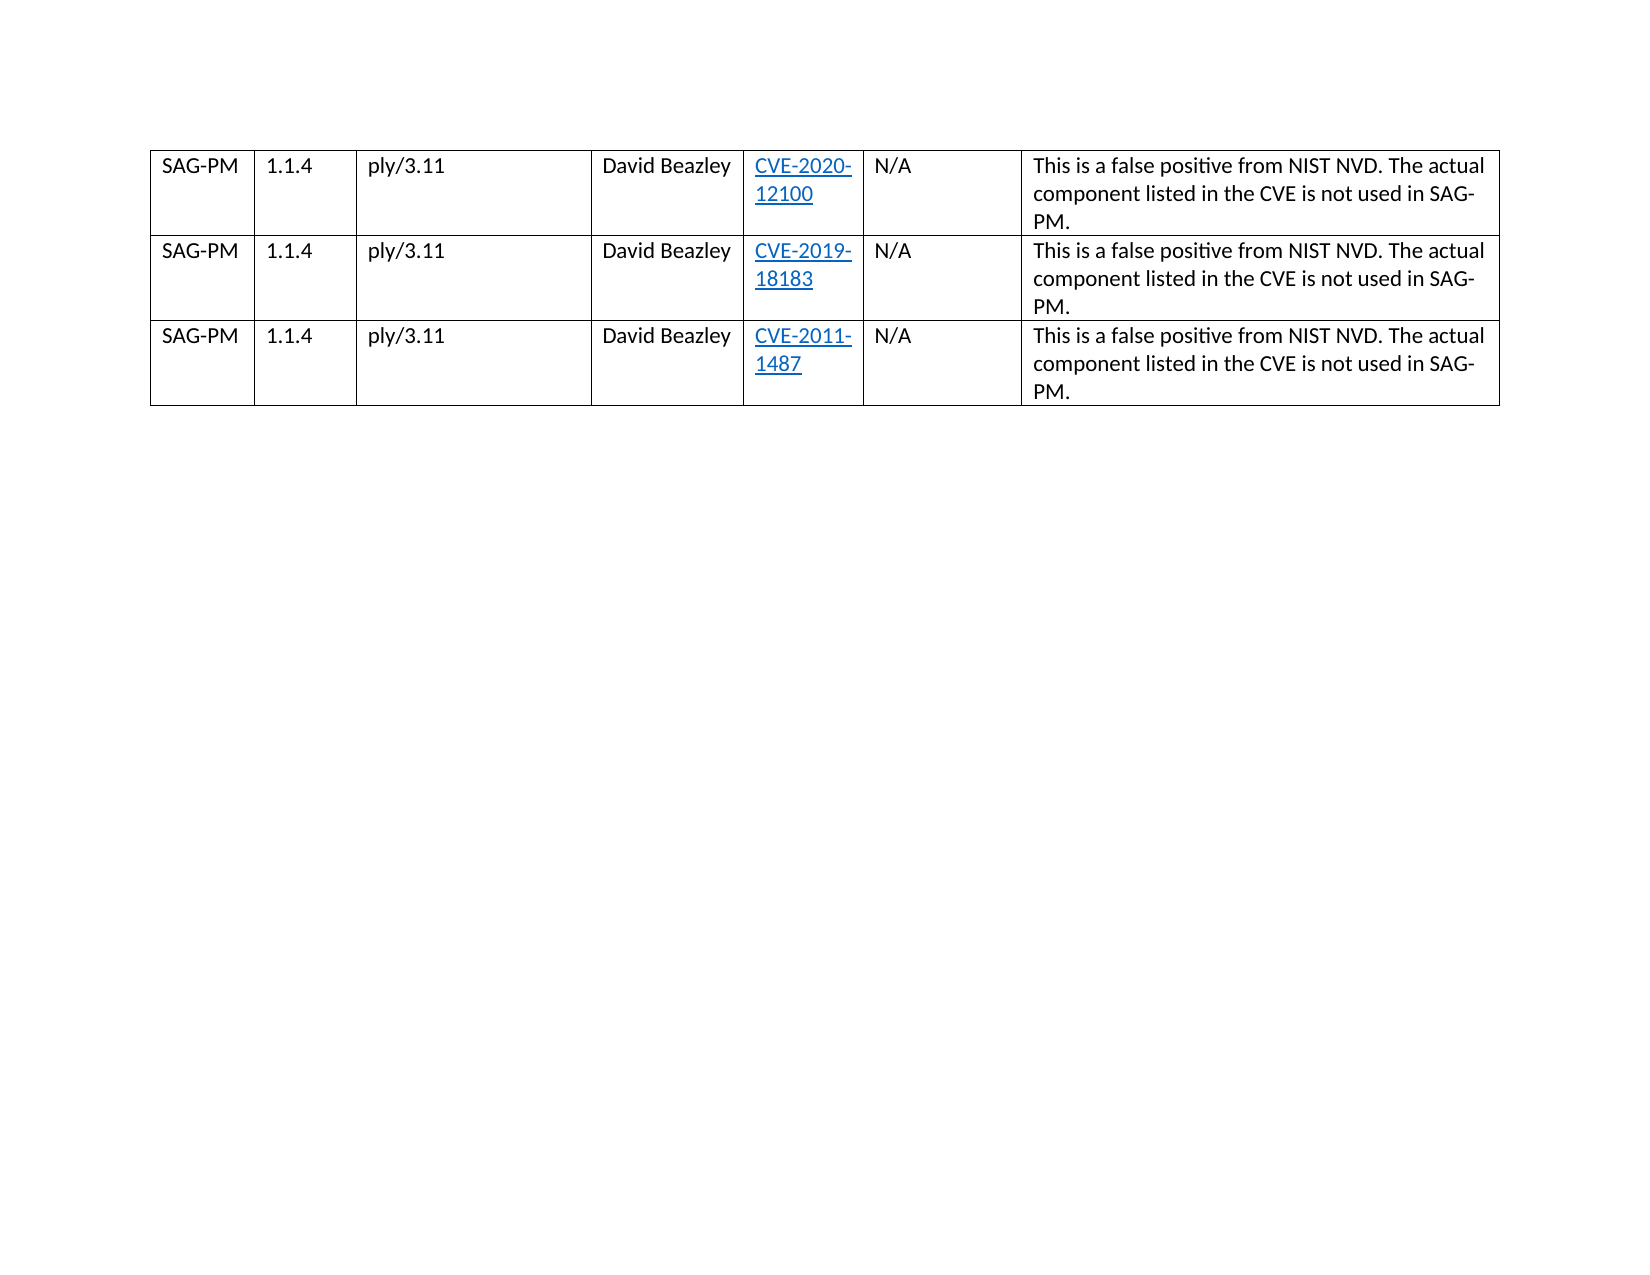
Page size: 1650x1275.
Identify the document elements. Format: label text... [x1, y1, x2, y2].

table_cell CVE-2020-12100 [744, 151, 863, 235]
table_cell 1.1.4 [255, 321, 356, 405]
table_cell N/A [864, 321, 1021, 405]
table_cell ply/3.11 [357, 151, 591, 235]
table_cell ply/3.11 [357, 236, 591, 320]
table_cell David Beazley [592, 236, 743, 320]
table_cell David Beazley [592, 321, 743, 405]
table_cell 1.1.4 [255, 151, 356, 235]
table_cell SAG-PM [151, 236, 254, 320]
table_cell CVE-2019-18183 [744, 236, 863, 320]
table_cell CVE-2011-1487 [744, 321, 863, 405]
table_cell This is a false positive from NIST NVD. The actual component listed in the CVE is not used in SAG-PM. [1022, 151, 1499, 235]
table_cell This is a false positive from NIST NVD. The actual component listed in the CVE is not used in SAG-PM. [1022, 321, 1499, 405]
table_cell SAG-PM [151, 151, 254, 235]
table_cell This is a false positive from NIST NVD. The actual component listed in the CVE is not used in SAG-PM. [1022, 236, 1499, 320]
table_cell ply/3.11 [357, 321, 591, 405]
table_cell N/A [864, 236, 1021, 320]
table_cell David Beazley [592, 151, 743, 235]
table_cell N/A [864, 151, 1021, 235]
table_cell 1.1.4 [255, 236, 356, 320]
table_cell SAG-PM [151, 321, 254, 405]
